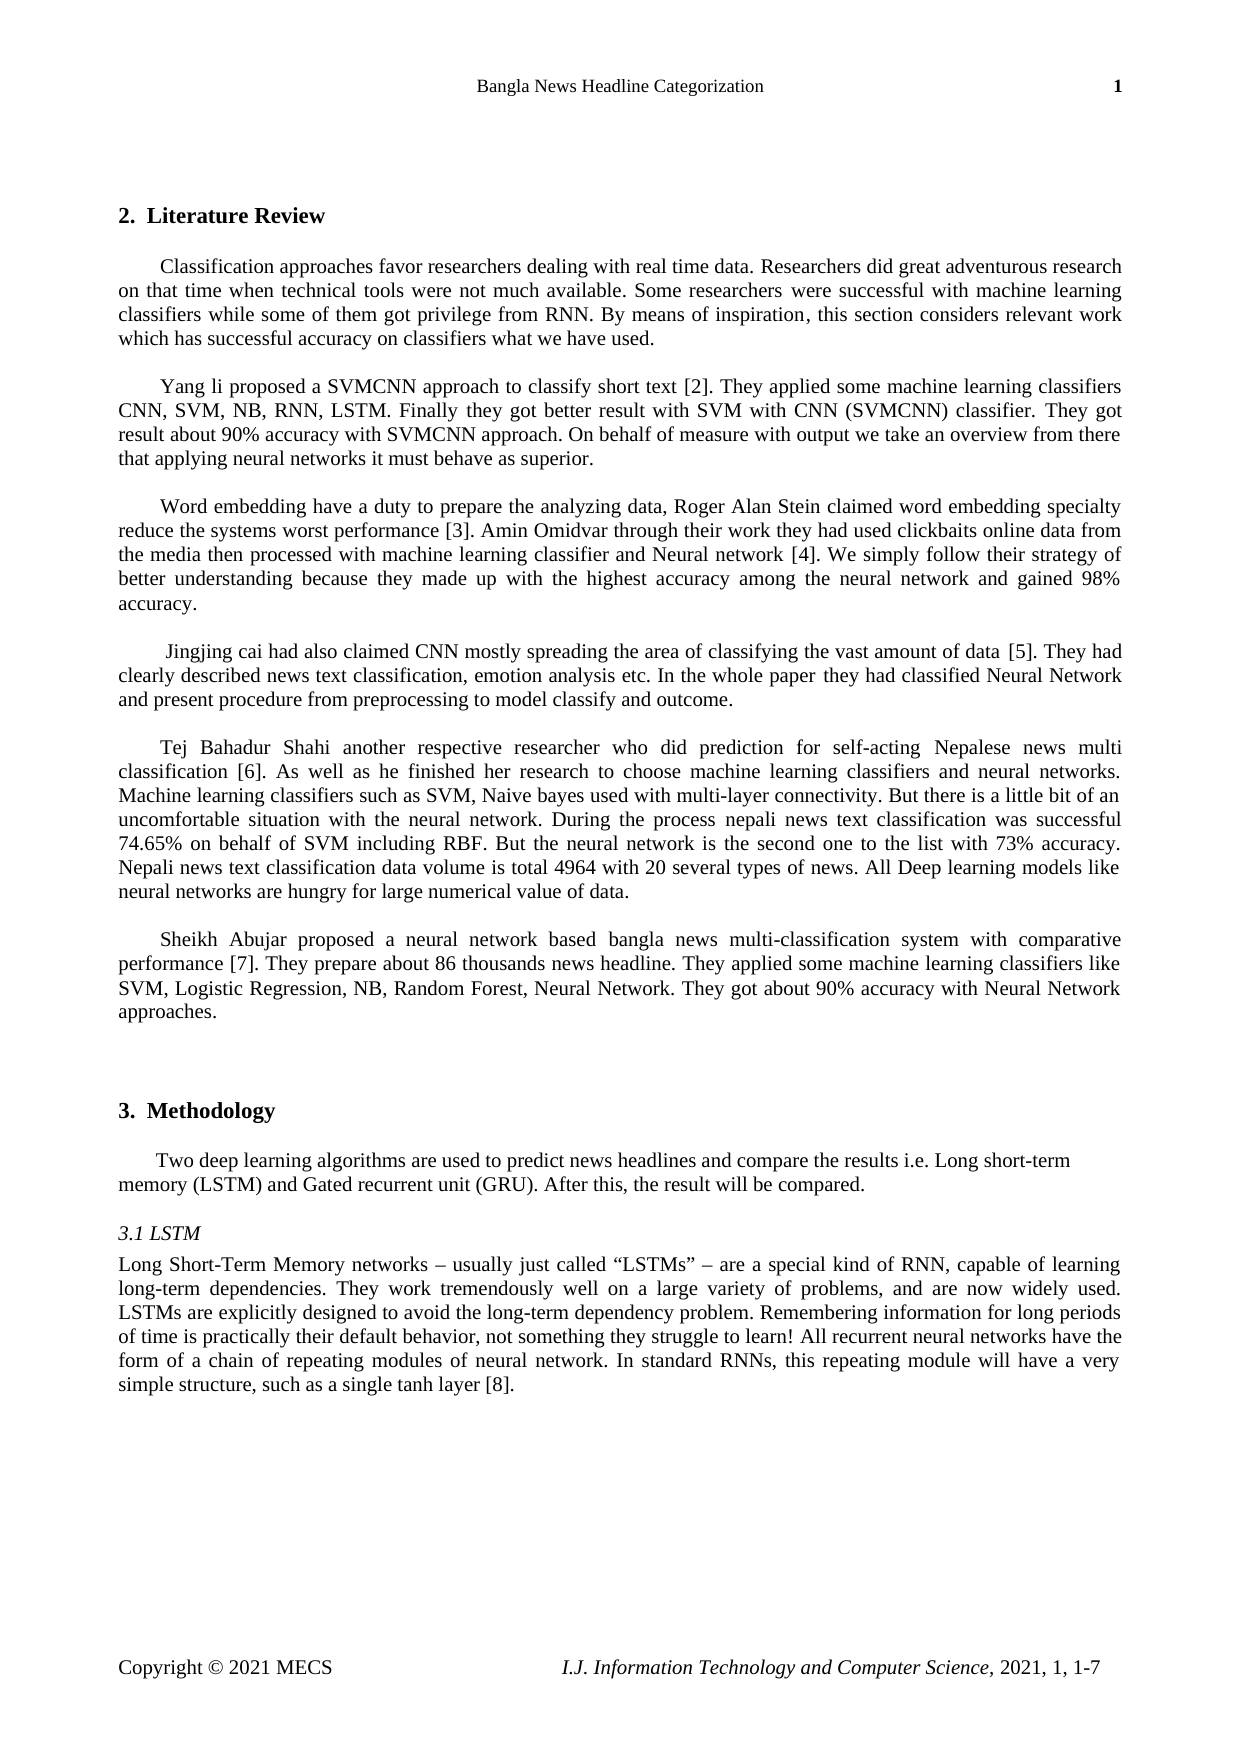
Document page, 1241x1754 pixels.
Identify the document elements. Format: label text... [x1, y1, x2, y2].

text Yang li proposed a SVMCNN approach to classify short text [2]. They applied some machine learning classifiers CNN, SVM, NB, RNN, LSTM. Finally they got better result with SVM with CNN (SVMCNN) classifier. They got result about 90% accuracy with SVMCNN approach. On behalf of measure with output we take an overview from there that applying neural networks it must behave as superior. [118, 374, 1122, 470]
text Jingjing cai had also claimed CNN mostly spreading the area of classifying the vast amount of data [5]. They had clearly described news text classification, emotion analysis etc. In the whole paper they had classified Neural Network and present procedure from preprocessing to model classify and outcome. [118, 638, 1122, 711]
text Sheikh Abujar proposed a neural network based bangla news multi-classification system with comparative performance [7]. They prepare about 86 thousands news headline. They applied some machine learning classifiers like SVM, Logistic Regression, NB, Random Forest, Neural Network. They got about 90% accuracy with Neural Network approaches. [118, 927, 1122, 1023]
text Long Short-Term Memory networks – usually just called “LSTMs” – are a special kind of RNN, capable of learning long-term dependencies. They work tremendously well on a large variety of problems, and are now widely used. LSTMs are explicitly designed to avoid the long-term dependency problem. Remembering information for long periods of time is practically their default behavior, not something they struggle to learn! All recurrent neural networks have the form of a chain of repeating modules of neural network. In standard RNNs, this repeating module will have a very simple structure, such as a single tanh layer [8]. [118, 1251, 1122, 1396]
subtitle Two deep learning algorithms are used to predict news headlines and compare the results i.e. Long short-term memory (LSTM) and Gated recurrent unit (GRU). After this, the result will be compared. [118, 1148, 1122, 1196]
text Tej Bahadur Shahi another respective researcher who did prediction for self-acting Nepalese news multi classification [6]. As well as he finished her research to choose machine learning classifiers and neural networks. Machine learning classifiers such as SVM, Naive bayes used with multi-layer connectivity. But there is a little bit of an uncomfortable situation with the neural network. During the process nepali news text classification was successful 74.65% on behalf of SVM including RBF. But the neural network is the second one to the list with 73% accuracy. Nepali news text classification data volume is total 4964 with 20 several types of news. All Deep learning models like neural networks are hungry for large numerical value of data. [118, 735, 1122, 903]
text Classification approaches favor researchers dealing with real time data. Researchers did great adventurous research on that time when technical tools were not much available. Some researchers were successful with machine learning classifiers while some of them got privilege from RNN. By means of inspiration, this section considers relevant work which has successful accuracy on classifiers what we have used. [118, 253, 1122, 350]
subtitle 3.1 LSTM [118, 1221, 1122, 1245]
subtitle 3. Methodology [118, 1097, 1122, 1123]
text Word embedding have a duty to prepare the analyzing data, Roger Alan Stein claimed word embedding specialty reduce the systems worst performance [3]. Amin Omidvar through their work they had used clickbaits online data from the media then processed with machine learning classifier and Neural network [4]. We simply follow their strategy of better understanding because they made up with the highest accuracy among the neural network and gained 98% accuracy. [118, 494, 1122, 614]
subtitle 2. Literature Review [118, 202, 1122, 228]
